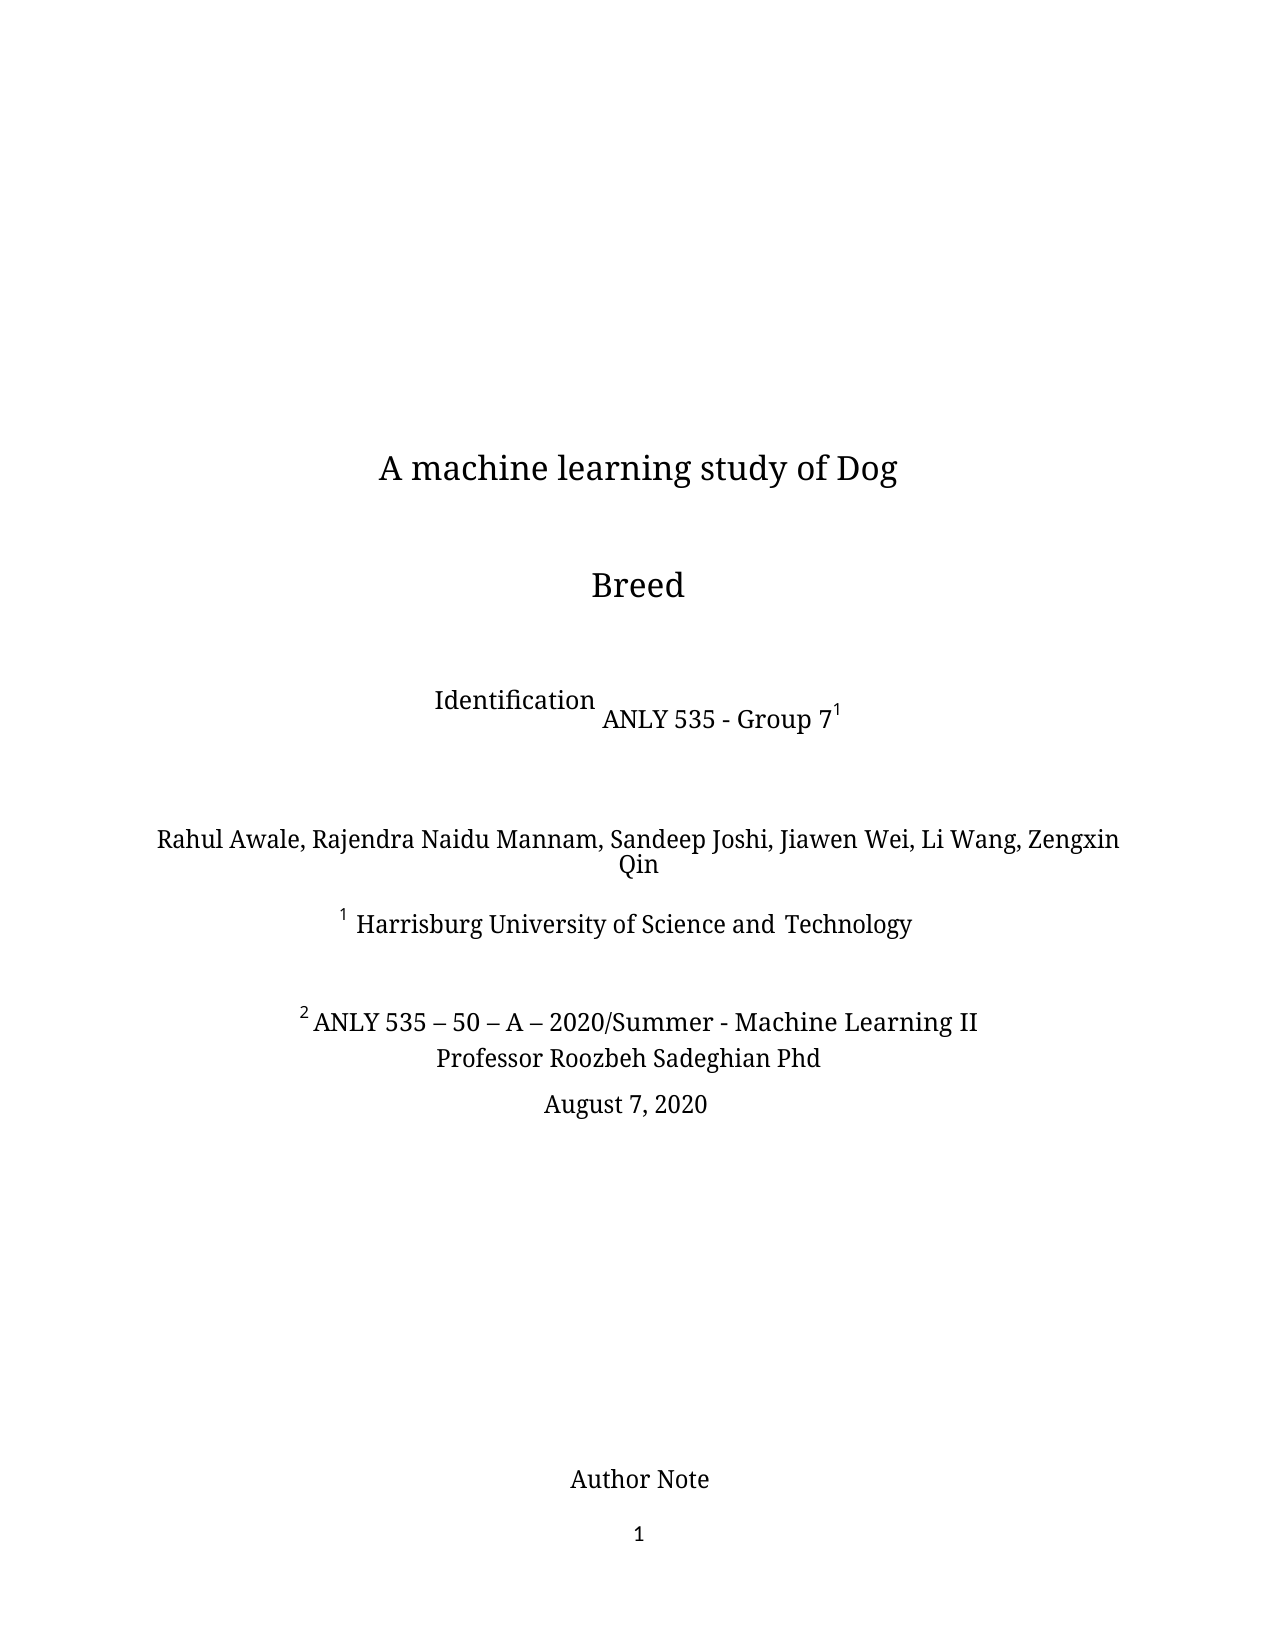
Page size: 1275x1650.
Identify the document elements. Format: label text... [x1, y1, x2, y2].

text Rahul Awale, Rajendra Naidu Mannam, Sandeep Joshi, Jiawen Wei, Li Wang, Zengxin Qin [139, 840, 1137, 892]
text A machine learning study of Dog Breed [352, 444, 924, 607]
text August 7, 2020 [327, 1106, 924, 1132]
text Professor Roozbeh Sadeghian Phd [327, 1060, 924, 1085]
text Identification ANLY 535 - Group 71 [352, 683, 924, 736]
text Author Note [570, 1462, 924, 1496]
text 1 Harrisburg University of Science and Technology [327, 913, 924, 938]
text 2 ANLY 535 – 50 – A – 2020/Summer - Machine Learning II [139, 1001, 1137, 1039]
